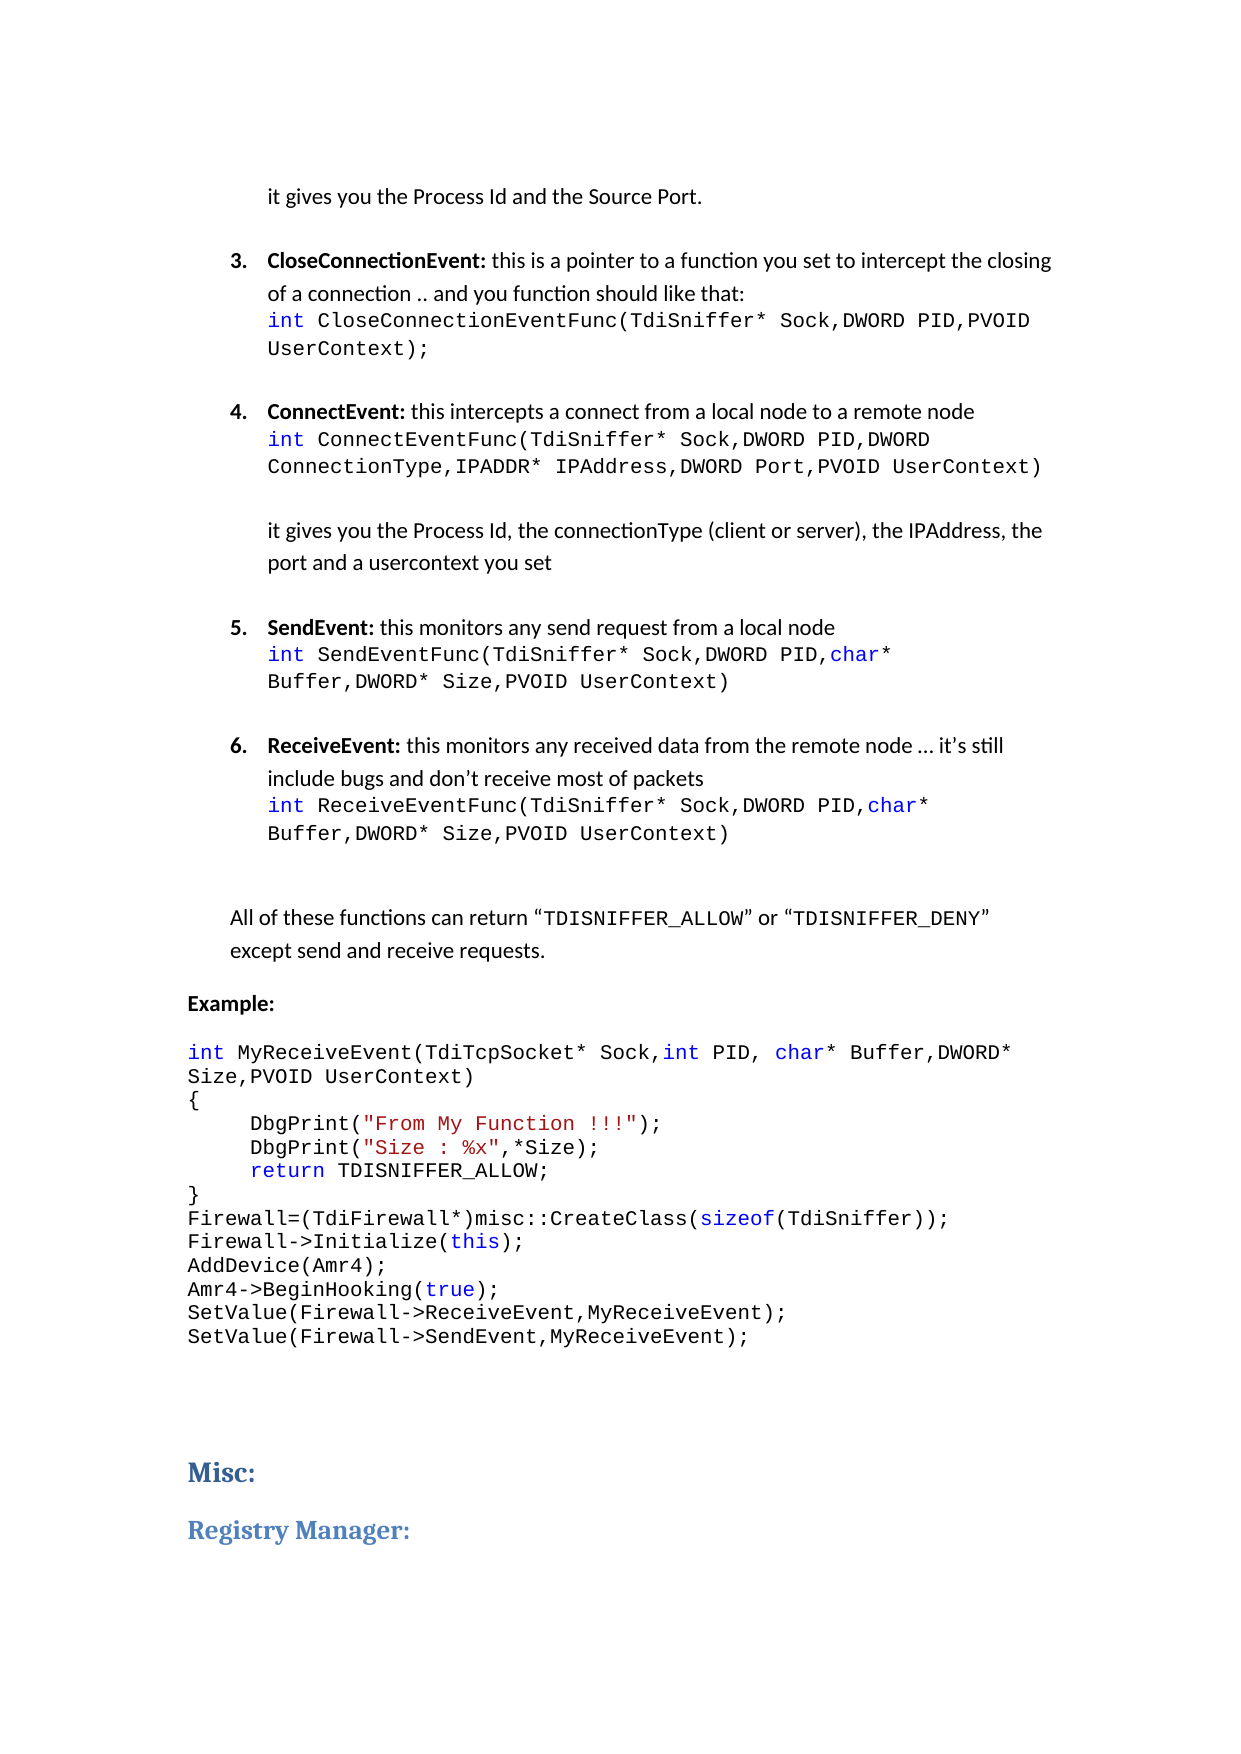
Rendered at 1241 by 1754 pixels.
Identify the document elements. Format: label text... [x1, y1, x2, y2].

list ReceiveEvent: this monitors any received data from the remote node … it’s still include bugs and don’t receive most of packets int ReceiveEventFunc(TdiSniffer* Sock,DWORD PID,char* Buffer,DWORD* Size,PVOID UserContext) [230, 732, 1053, 878]
text Example: [187, 989, 1053, 1017]
text Firewall->Initialize(this); [187, 1231, 1053, 1255]
list SendEvent: this monitors any send request from a local node int SendEventFunc(TdiSniffer* Sock,DWORD PID,char* Buffer,DWORD* Size,PVOID UserContext) [230, 613, 1053, 727]
text SetValue(Firewall->ReceiveEvent,MyReceiveEvent); [187, 1302, 1053, 1326]
subtitle Registry Manager: [187, 1515, 1053, 1547]
text AddDevice(Amr4); [187, 1255, 1053, 1278]
list ConnectEvent: this intercepts a connect from a local node to a remote node int ConnectEventFunc(TdiSniffer* Sock,DWORD PID,DWORD ConnectionType,IPADDR* IPAddress,DWORD Port,PVOID UserContext) it gives you the Process Id, the connectionType (client or server), the IPAddress, the port and a usercontext you set [230, 397, 1053, 609]
text { [187, 1089, 1053, 1113]
text int MyReceiveEvent(TdiTcpSocket* Sock,int PID, char* Buffer,DWORD* Size,PVOID UserContext) [187, 1042, 1053, 1089]
text Amr4->BeginHooking(true); [187, 1278, 1053, 1302]
text DbgPrint("From My Function !!!"); [187, 1113, 1053, 1137]
text } [187, 1184, 1053, 1208]
list it gives you the Process Id and the Source Port. [267, 150, 1053, 242]
subtitle Misc: [187, 1456, 1053, 1489]
text DbgPrint("Size : %x",*Size); [187, 1137, 1053, 1160]
text return TDISNIFFER_ALLOW; [187, 1160, 1053, 1184]
list CloseConnectionEvent: this is a pointer to a function you set to intercept the closing of a connection .. and you function should like that: int CloseConnectionEventFunc(TdiSniffer* Sock,DWORD PID,PVOID UserContext); [230, 247, 1053, 393]
text SetValue(Firewall->SendEvent,MyReceiveEvent); [187, 1326, 1053, 1349]
text Firewall=(TdiFirewall*)misc::CreateClass(sizeof(TdiSniffer)); [187, 1208, 1053, 1231]
text All of these functions can return “TDISNIFFER_ALLOW” or “TDISNIFFER_DENY” except send and receive requests. [230, 903, 1053, 964]
